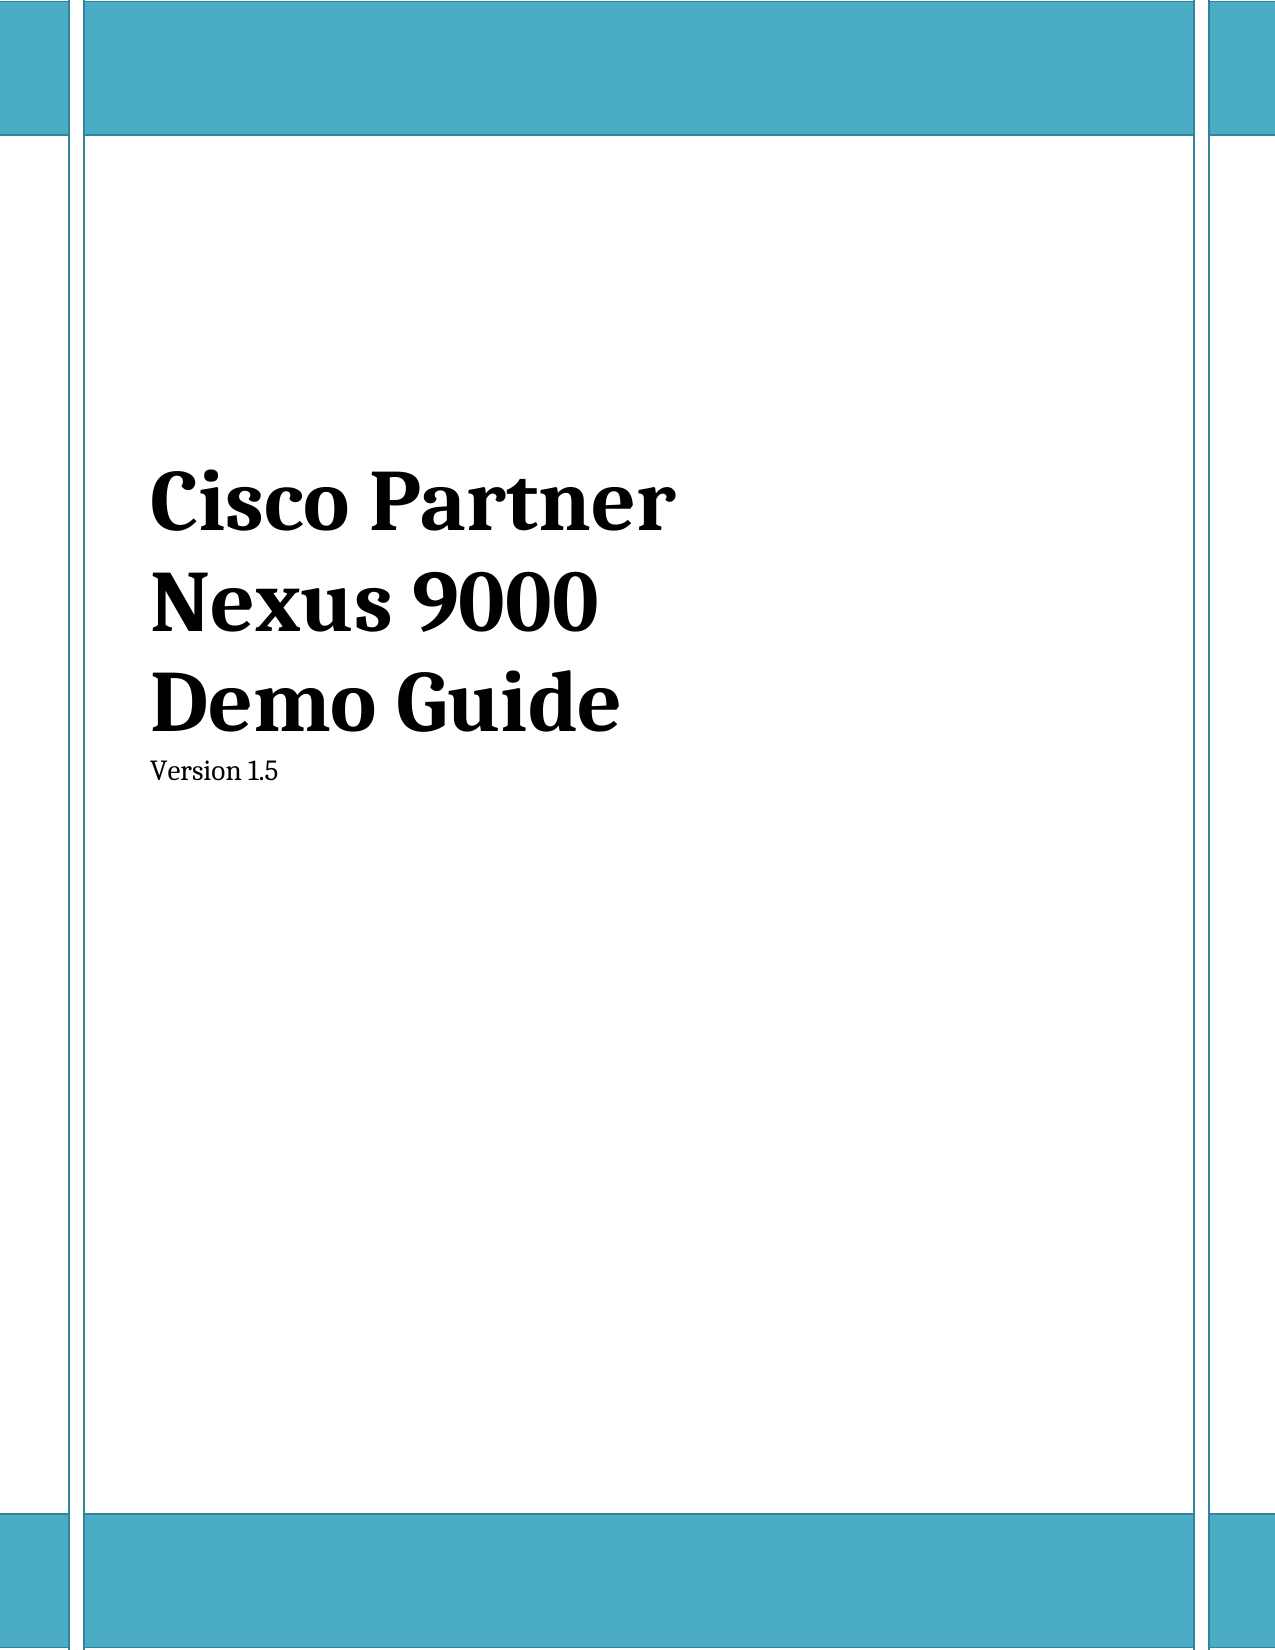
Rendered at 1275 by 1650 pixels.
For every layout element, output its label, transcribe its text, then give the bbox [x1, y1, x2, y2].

text Nexus 9000 [150, 552, 1125, 653]
text Demo Guide [150, 653, 1125, 754]
text Cisco Partner [150, 452, 1125, 552]
text Version 1.5 [150, 754, 1125, 787]
